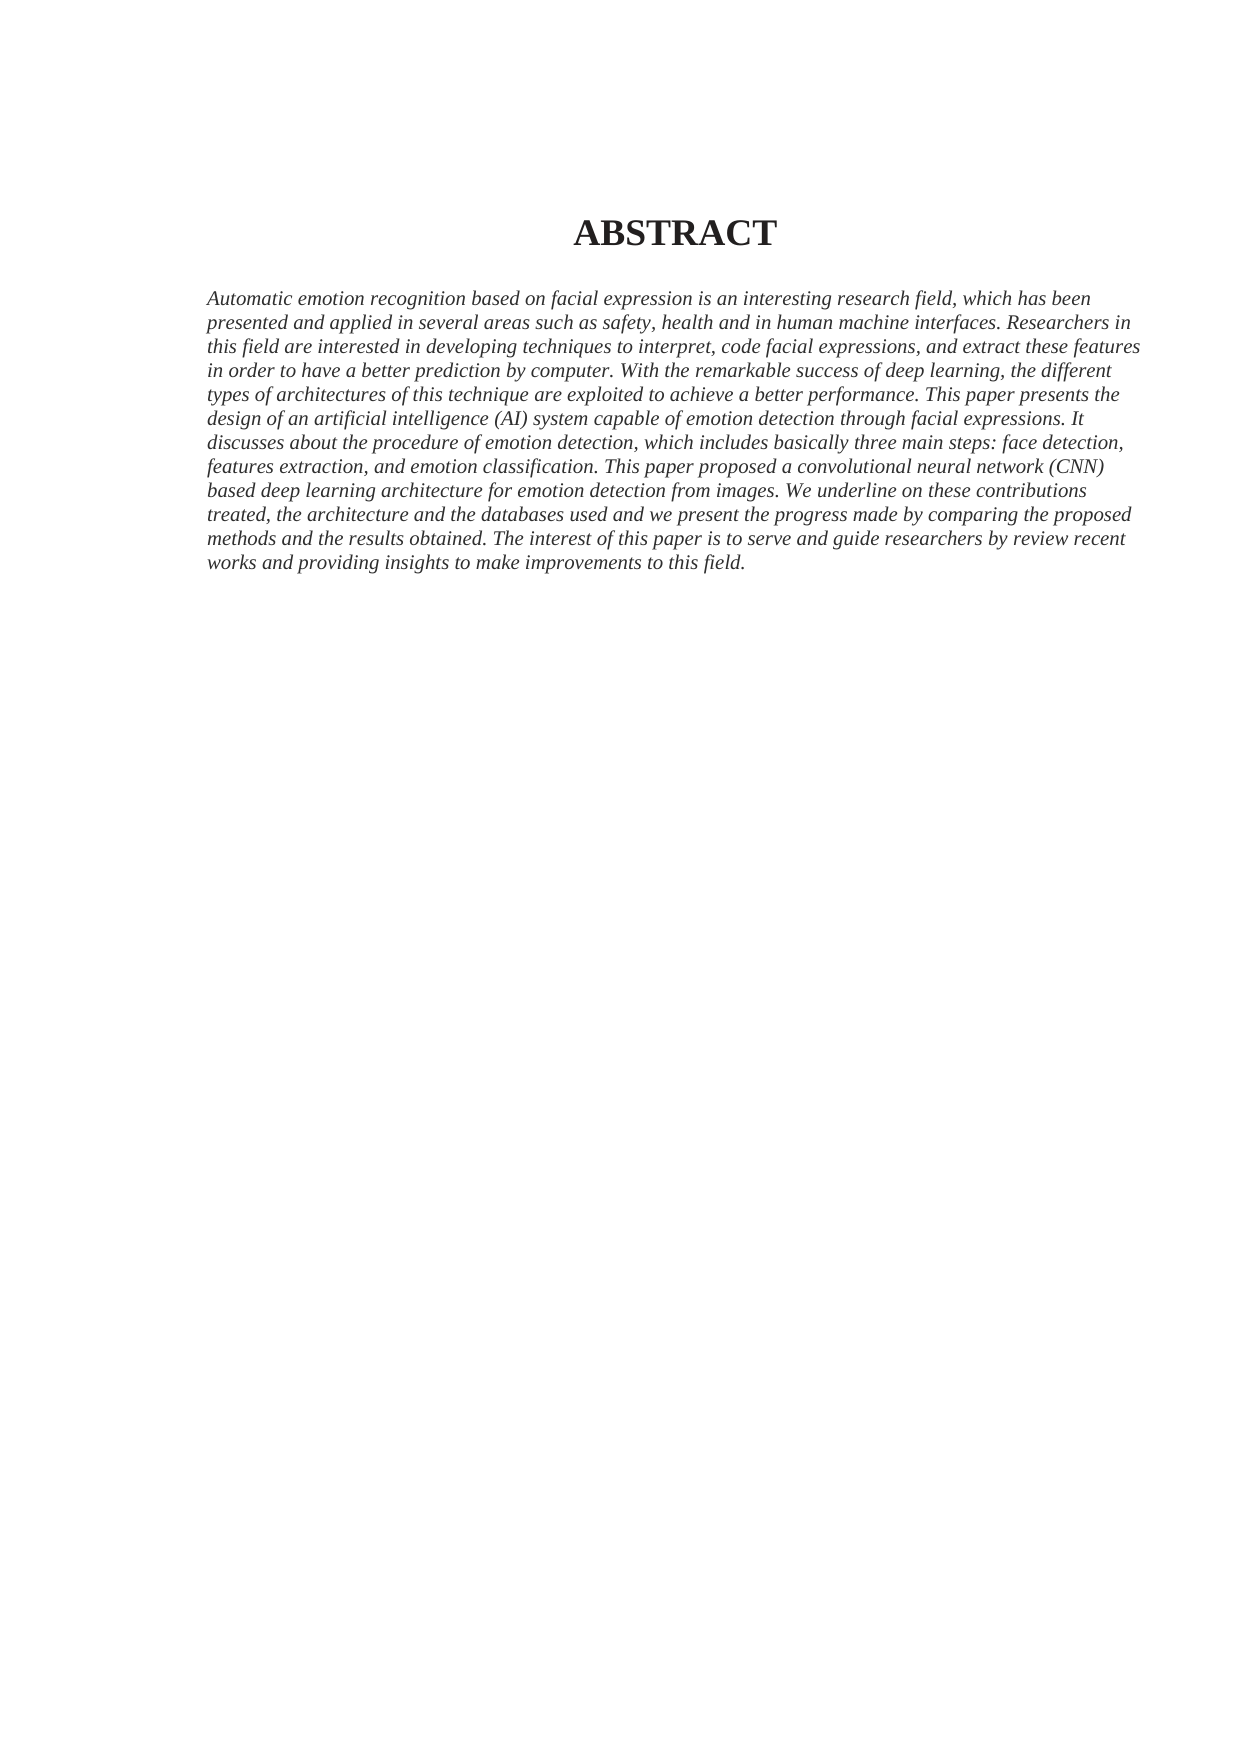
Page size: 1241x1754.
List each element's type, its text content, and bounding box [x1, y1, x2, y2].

text Automatic emotion recognition based on facial expression is an interesting research field, which has been presented and applied in several areas such as safety, health and in human machine interfaces. Researchers in this field are interested in developing techniques to interpret, code facial expressions, and extract these features in order to have a better prediction by computer. With the remarkable success of deep learning, the different types of architectures of this technique are exploited to achieve a better performance. This paper presents the design of an artificial intelligence (AI) system capable of emotion detection through facial expressions. It discusses about the procedure of emotion detection, which includes basically three main steps: face detection, features extraction, and emotion classification. This paper proposed a convolutional neural network (CNN) based deep learning architecture for emotion detection from images. We underline on these contributions treated, the architecture and the databases used and we present the progress made by comparing the proposed methods and the results obtained. The interest of this paper is to serve and guide researchers by review recent works and providing insights to make improvements to this field. [207, 286, 1143, 574]
subtitle ABSTRACT [177, 210, 1173, 253]
